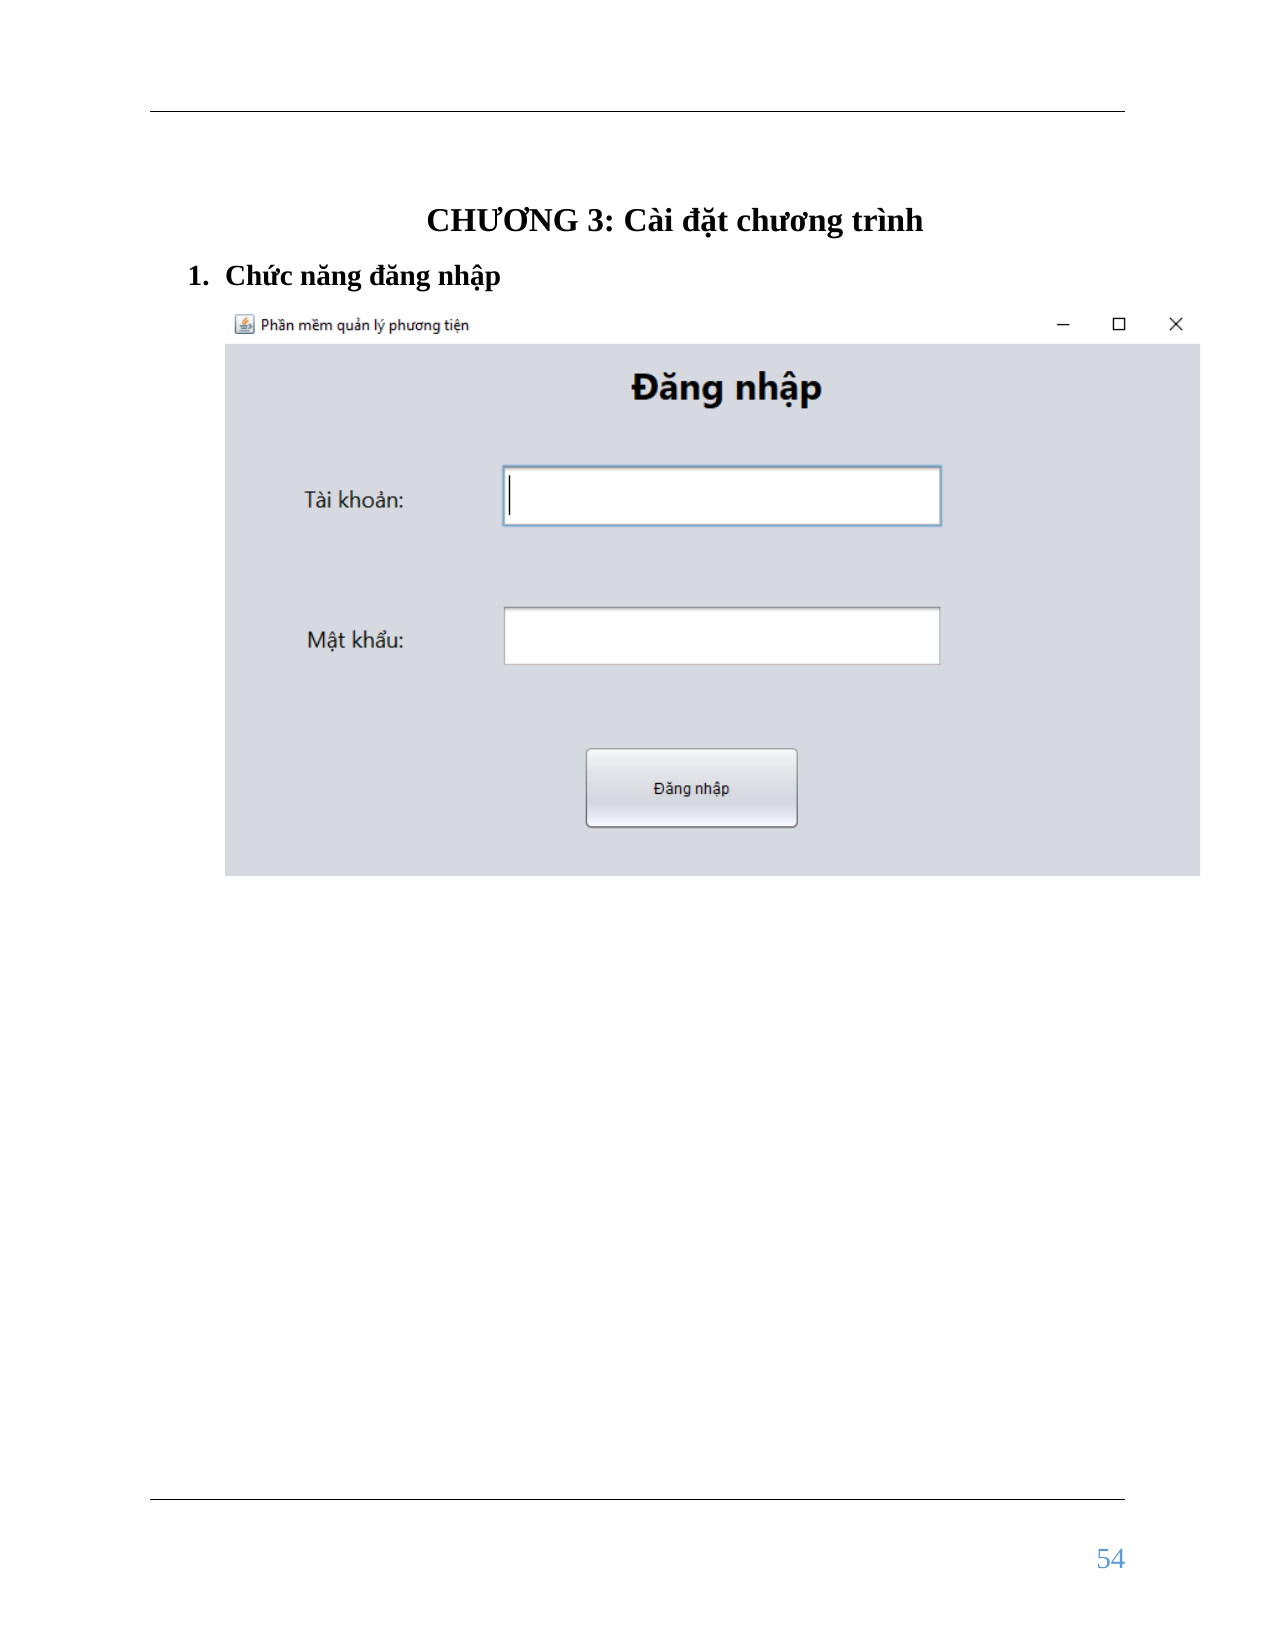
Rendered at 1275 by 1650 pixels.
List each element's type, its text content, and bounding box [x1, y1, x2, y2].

picture [225, 308, 1200, 876]
text CHƯƠNG 3: Cài đặt chương trình [225, 200, 1125, 239]
list Chức năng đăng nhập [187, 258, 1125, 291]
